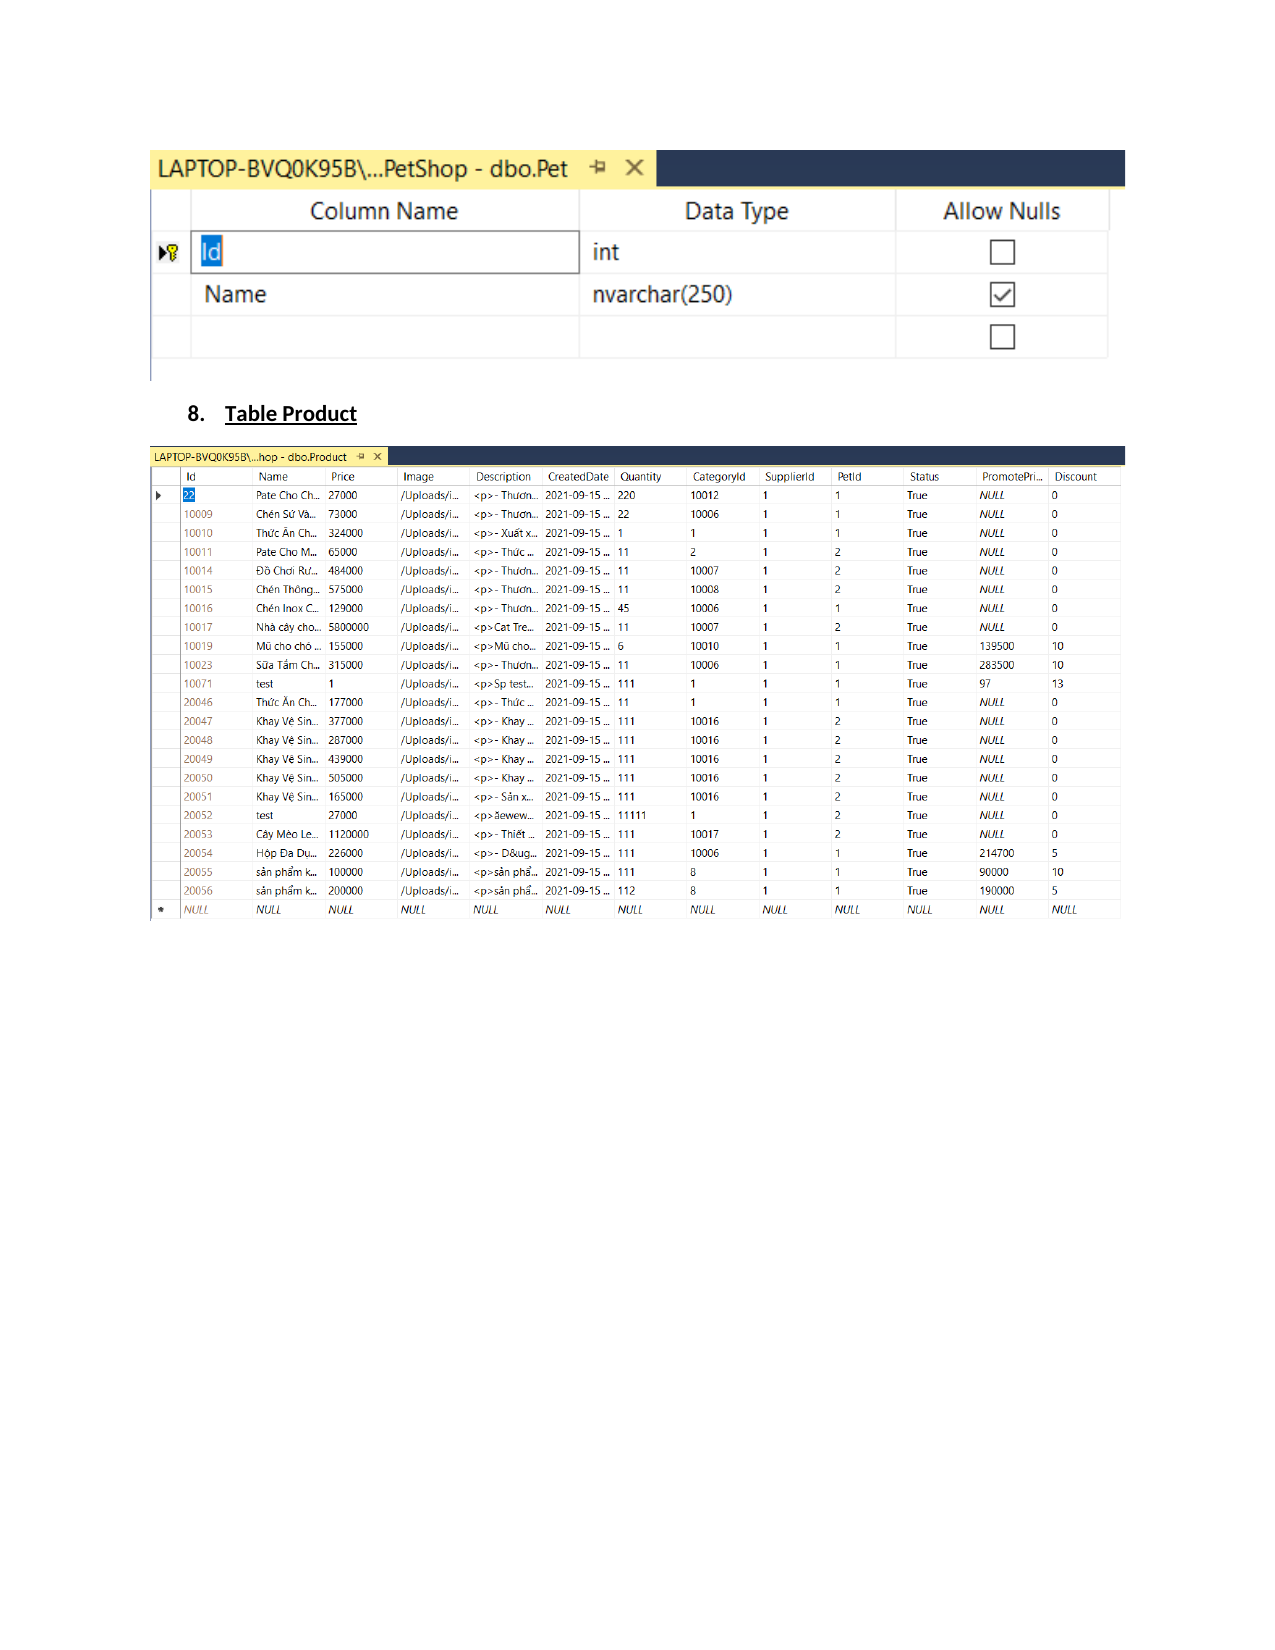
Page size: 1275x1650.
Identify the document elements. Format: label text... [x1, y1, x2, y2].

picture [150, 446, 1125, 921]
list Table Product [187, 399, 1125, 427]
picture [150, 150, 1125, 381]
